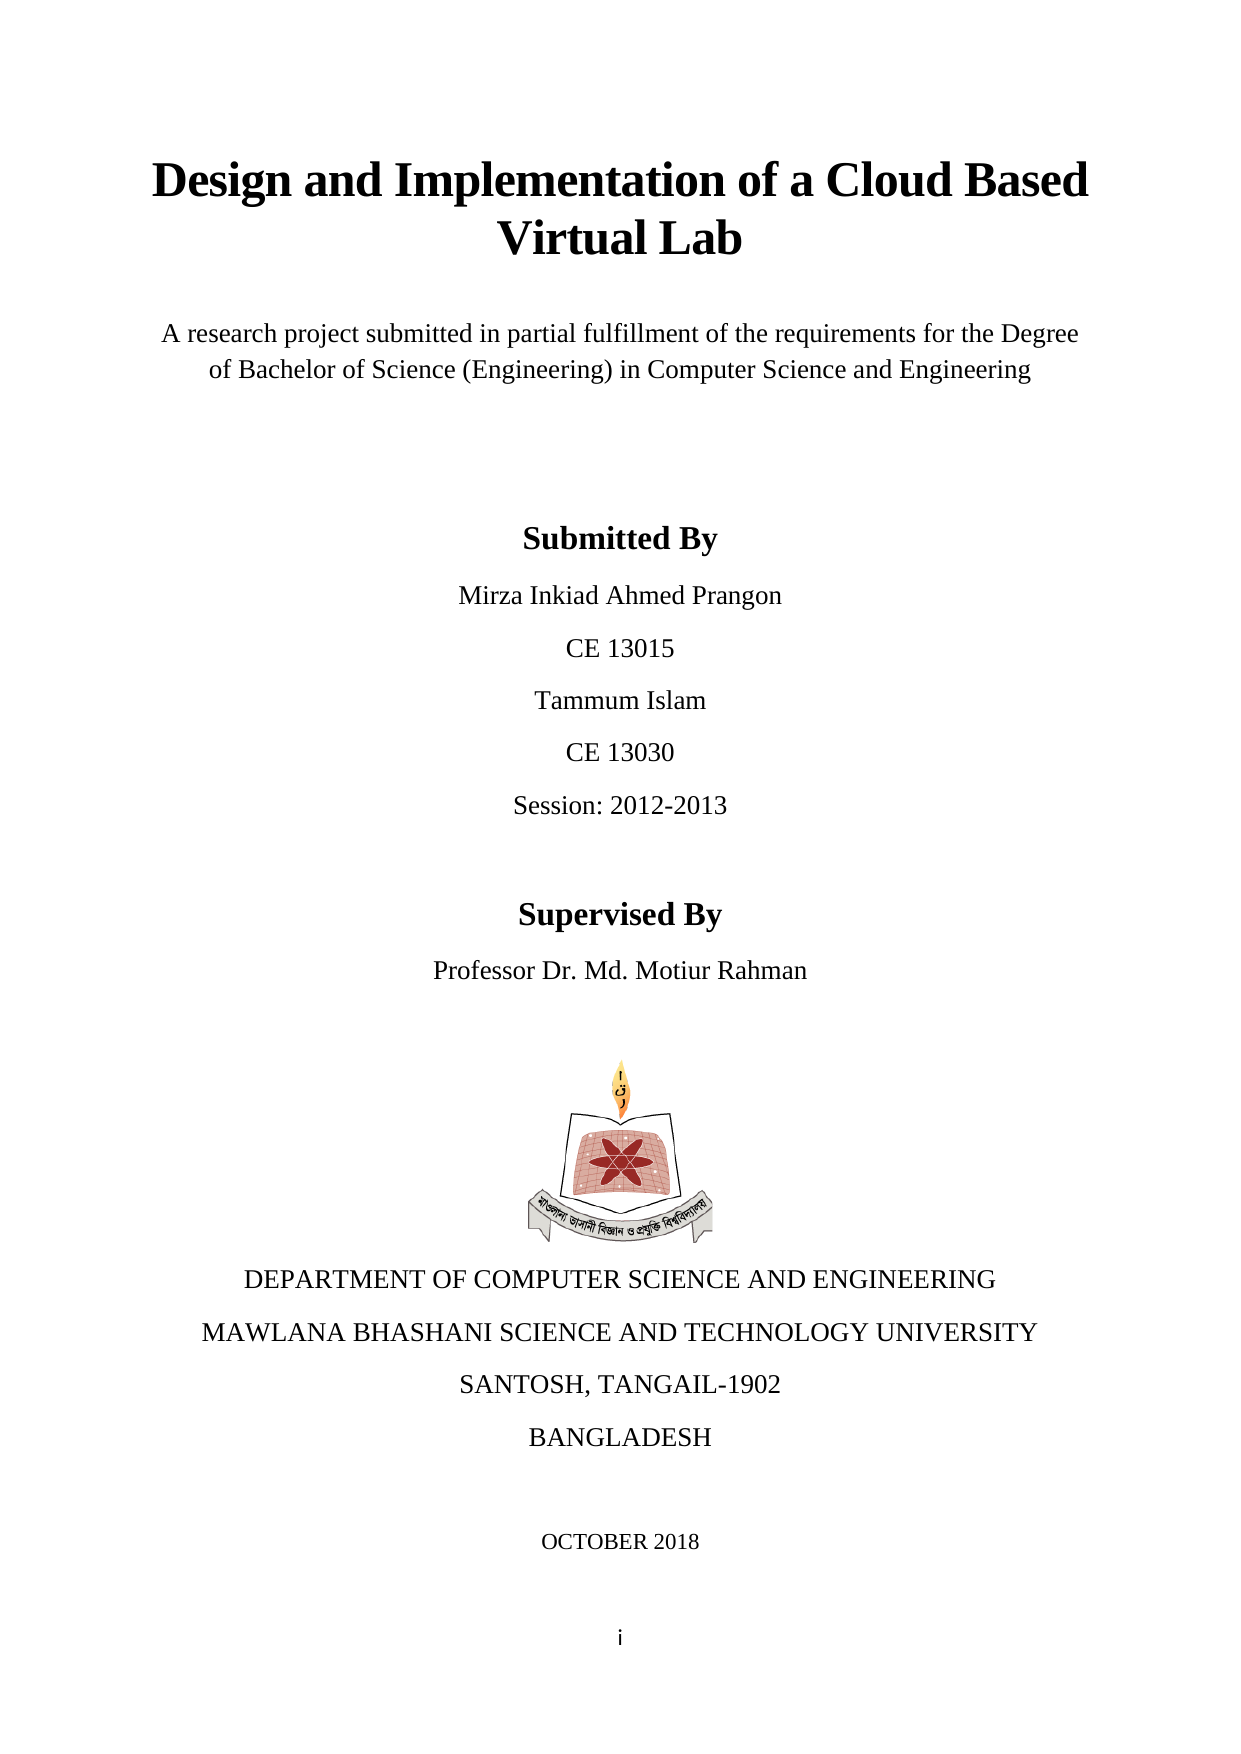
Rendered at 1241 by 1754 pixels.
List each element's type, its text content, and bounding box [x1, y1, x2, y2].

text DEPARTMENT OF COMPUTER SCIENCE AND ENGINEERING [150, 1263, 1090, 1295]
text Professor Dr. Md. Motiur Rahman [150, 954, 1090, 986]
picture [527, 1059, 713, 1243]
text SANTOSH, TANGAIL-1902 [150, 1368, 1090, 1399]
text OCTOBER 2018 [150, 1528, 1090, 1555]
title Design and Implementation of a Cloud Based Virtual Lab [150, 150, 1090, 265]
text CE 13030 [150, 737, 1090, 768]
text Submitted By [150, 519, 1090, 557]
text CE 13015 [150, 632, 1090, 663]
text MAWLANA BHASHANI SCIENCE AND TECHNOLOGY UNIVERSITY [150, 1316, 1090, 1347]
text BANGLADESH [150, 1421, 1090, 1452]
text Mirza Inkiad Ahmed Prangon [150, 579, 1090, 611]
text Supervised By [150, 894, 1090, 932]
text A research project submitted in partial fulfillment of the requirements for the Degree of Bachelor of Science (Engineering) in Computer Science and Engineering [150, 317, 1090, 384]
text Tammum Islam [150, 684, 1090, 715]
text Session: 2012-2013 [150, 789, 1090, 820]
